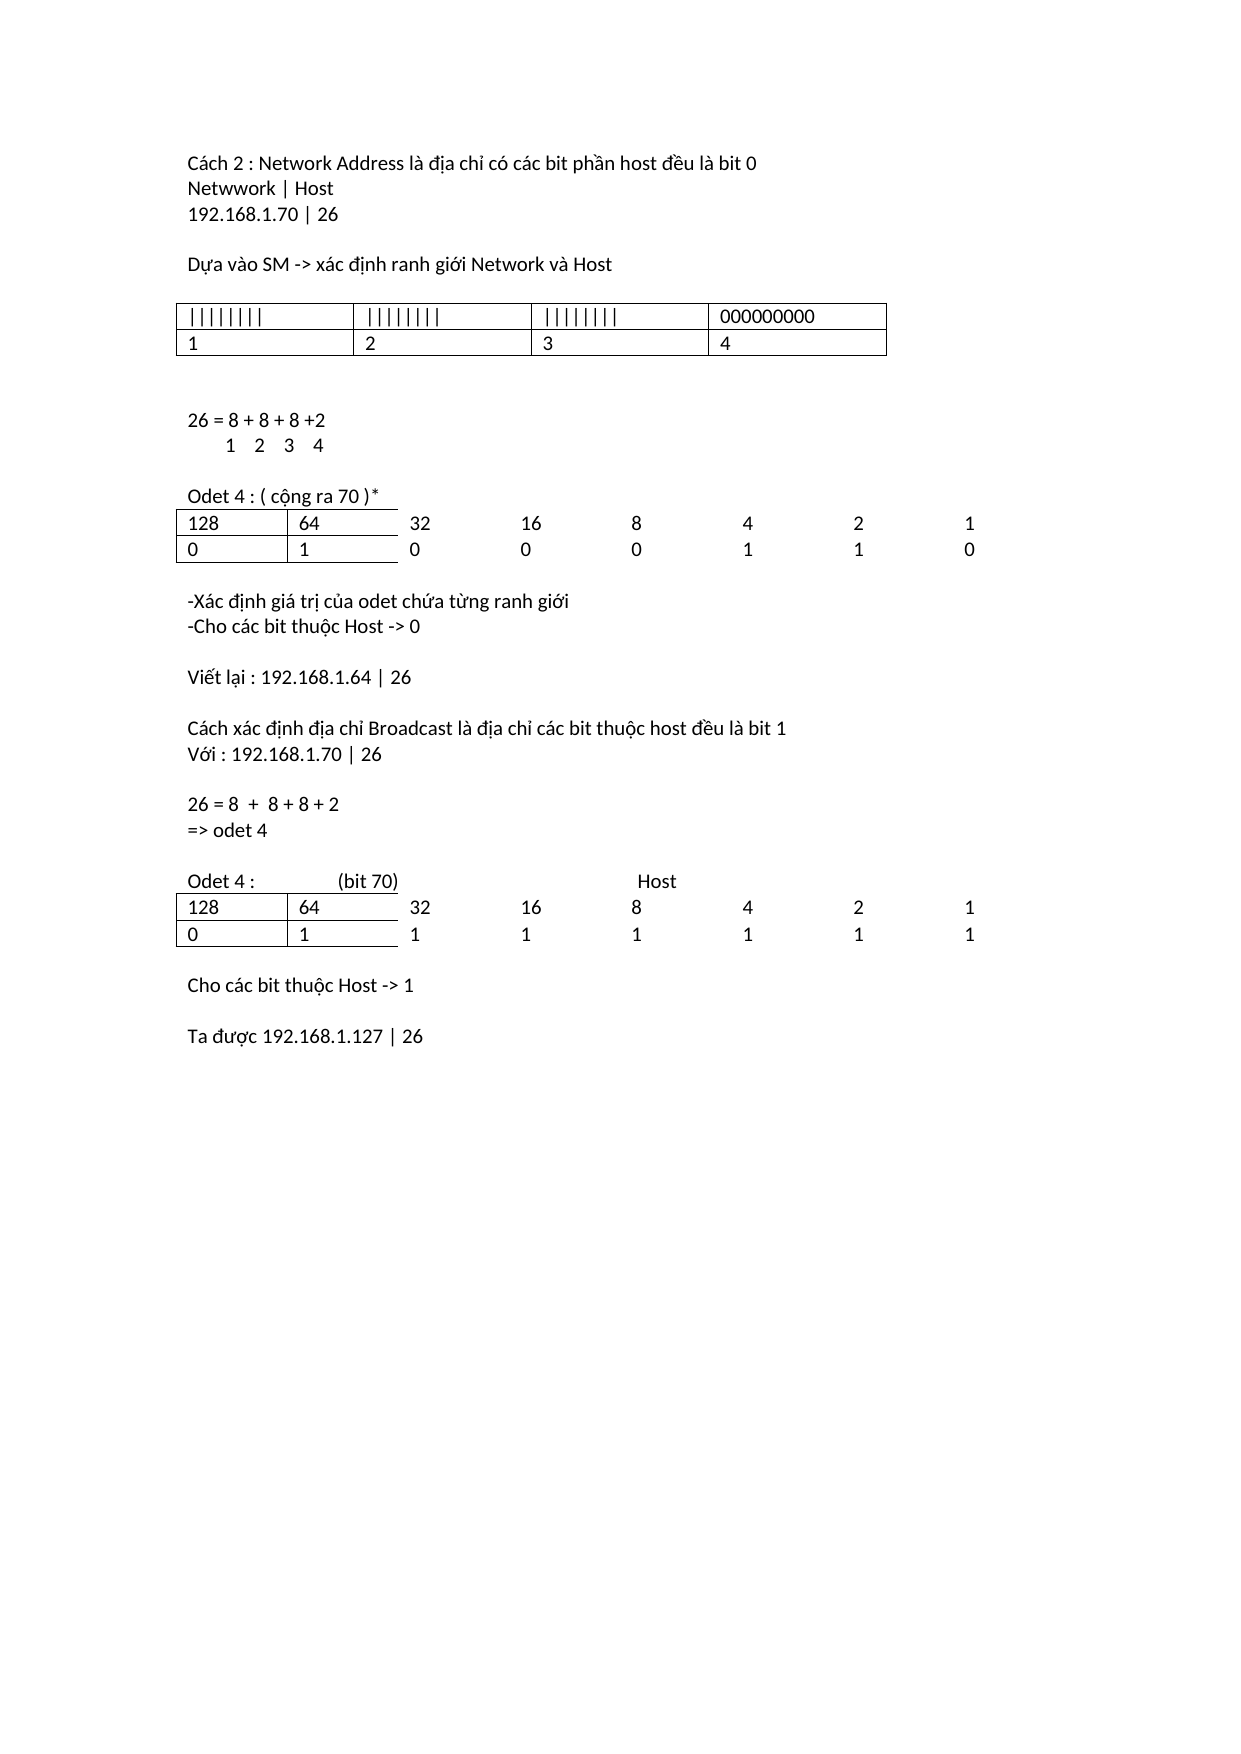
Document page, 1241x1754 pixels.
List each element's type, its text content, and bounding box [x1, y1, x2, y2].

text Odet 4 : (bit 70) Host [187, 868, 1053, 893]
table_header 16 [509, 509, 620, 535]
table_header 4 [731, 509, 842, 535]
text 192.168.1.70 | 26 [187, 201, 1053, 226]
table_header 2 [842, 509, 953, 535]
table_header 4 [731, 893, 842, 920]
table_cell 0 [398, 535, 509, 562]
table_cell 0 [177, 536, 287, 562]
text 26 = 8 + 8 + 8 + 2 [187, 792, 1053, 817]
text Cho các bit thuộc Host -> 1 [187, 973, 1053, 998]
table_cell 0 [953, 535, 1064, 562]
table_header 32 [398, 893, 509, 920]
table_cell 0 [509, 535, 620, 562]
table_header |||||||| [177, 304, 353, 329]
text => odet 4 [187, 817, 1053, 842]
table_header 8 [620, 893, 731, 920]
table_header 2 [842, 893, 953, 920]
text -Xác định giá trị của odet chứa từng ranh giới [187, 588, 1053, 614]
table_cell 1 [620, 920, 731, 946]
text Viết lại : 192.168.1.64 | 26 [187, 664, 1053, 690]
table_cell 1 [842, 535, 953, 562]
table_cell 1 [842, 920, 953, 946]
table_cell 0 [620, 535, 731, 562]
text -Cho các bit thuộc Host -> 0 [187, 614, 1053, 639]
table_header 64 [288, 510, 398, 535]
text Netwwork | Host [187, 175, 1053, 201]
table_cell 1 [177, 330, 353, 355]
table_header 1 [953, 509, 1064, 535]
text Ta được 192.168.1.127 | 26 [187, 1023, 1053, 1049]
text Cách 2 : Network Address là địa chỉ có các bit phần host đều là bit 0 [187, 150, 1053, 175]
table_cell 0 [177, 921, 287, 946]
table_cell 1 [731, 535, 842, 562]
table_header 128 [177, 510, 287, 535]
text Odet 4 : ( cộng ra 70 )* [187, 483, 1053, 509]
table_cell 1 [953, 920, 1064, 946]
table_cell 1 [731, 920, 842, 946]
table_cell 1 [288, 536, 398, 562]
table_header 8 [620, 509, 731, 535]
table_header 000000000 [709, 304, 886, 329]
text 26 = 8 + 8 + 8 +2 [187, 407, 1053, 433]
table_cell 2 [354, 330, 531, 355]
text Dựa vào SM -> xác định ranh giới Network và Host [187, 252, 1053, 277]
table_cell 1 [398, 920, 509, 946]
table_header 1 [953, 893, 1064, 920]
table_cell 1 [509, 920, 620, 946]
table_cell 4 [709, 330, 886, 355]
text 1 2 3 4 [187, 433, 1053, 458]
table_cell 1 [288, 921, 398, 946]
text Cách xác định địa chỉ Broadcast là địa chỉ các bit thuộc host đều là bit 1 [187, 715, 1053, 741]
text Với : 192.168.1.70 | 26 [187, 741, 1053, 766]
table_header 64 [288, 894, 398, 920]
table_header |||||||| [532, 304, 708, 329]
table_header 32 [398, 509, 509, 535]
table_cell 3 [532, 330, 708, 355]
table_header 16 [509, 893, 620, 920]
table_header 128 [177, 894, 287, 920]
table_header |||||||| [354, 304, 531, 329]
